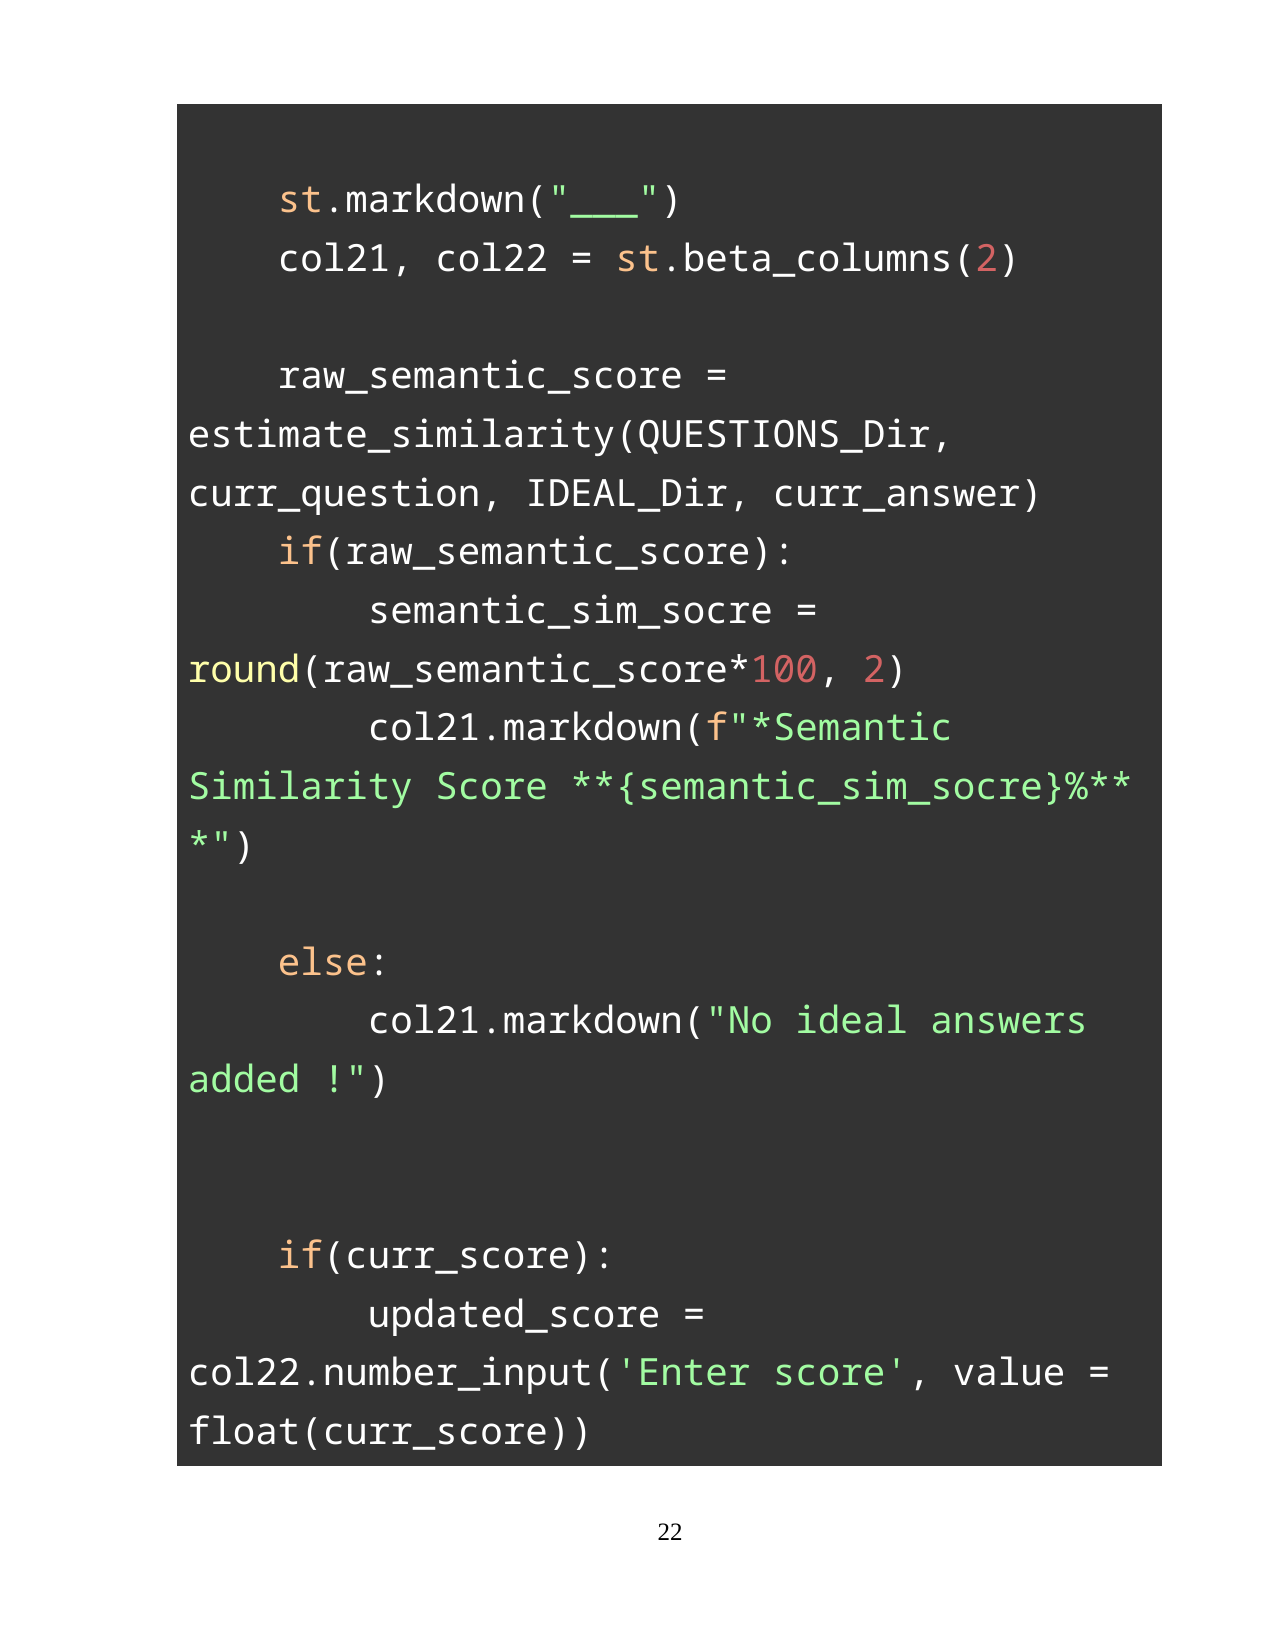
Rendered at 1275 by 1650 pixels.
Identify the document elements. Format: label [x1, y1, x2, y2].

table_header [177, 104, 1162, 1466]
